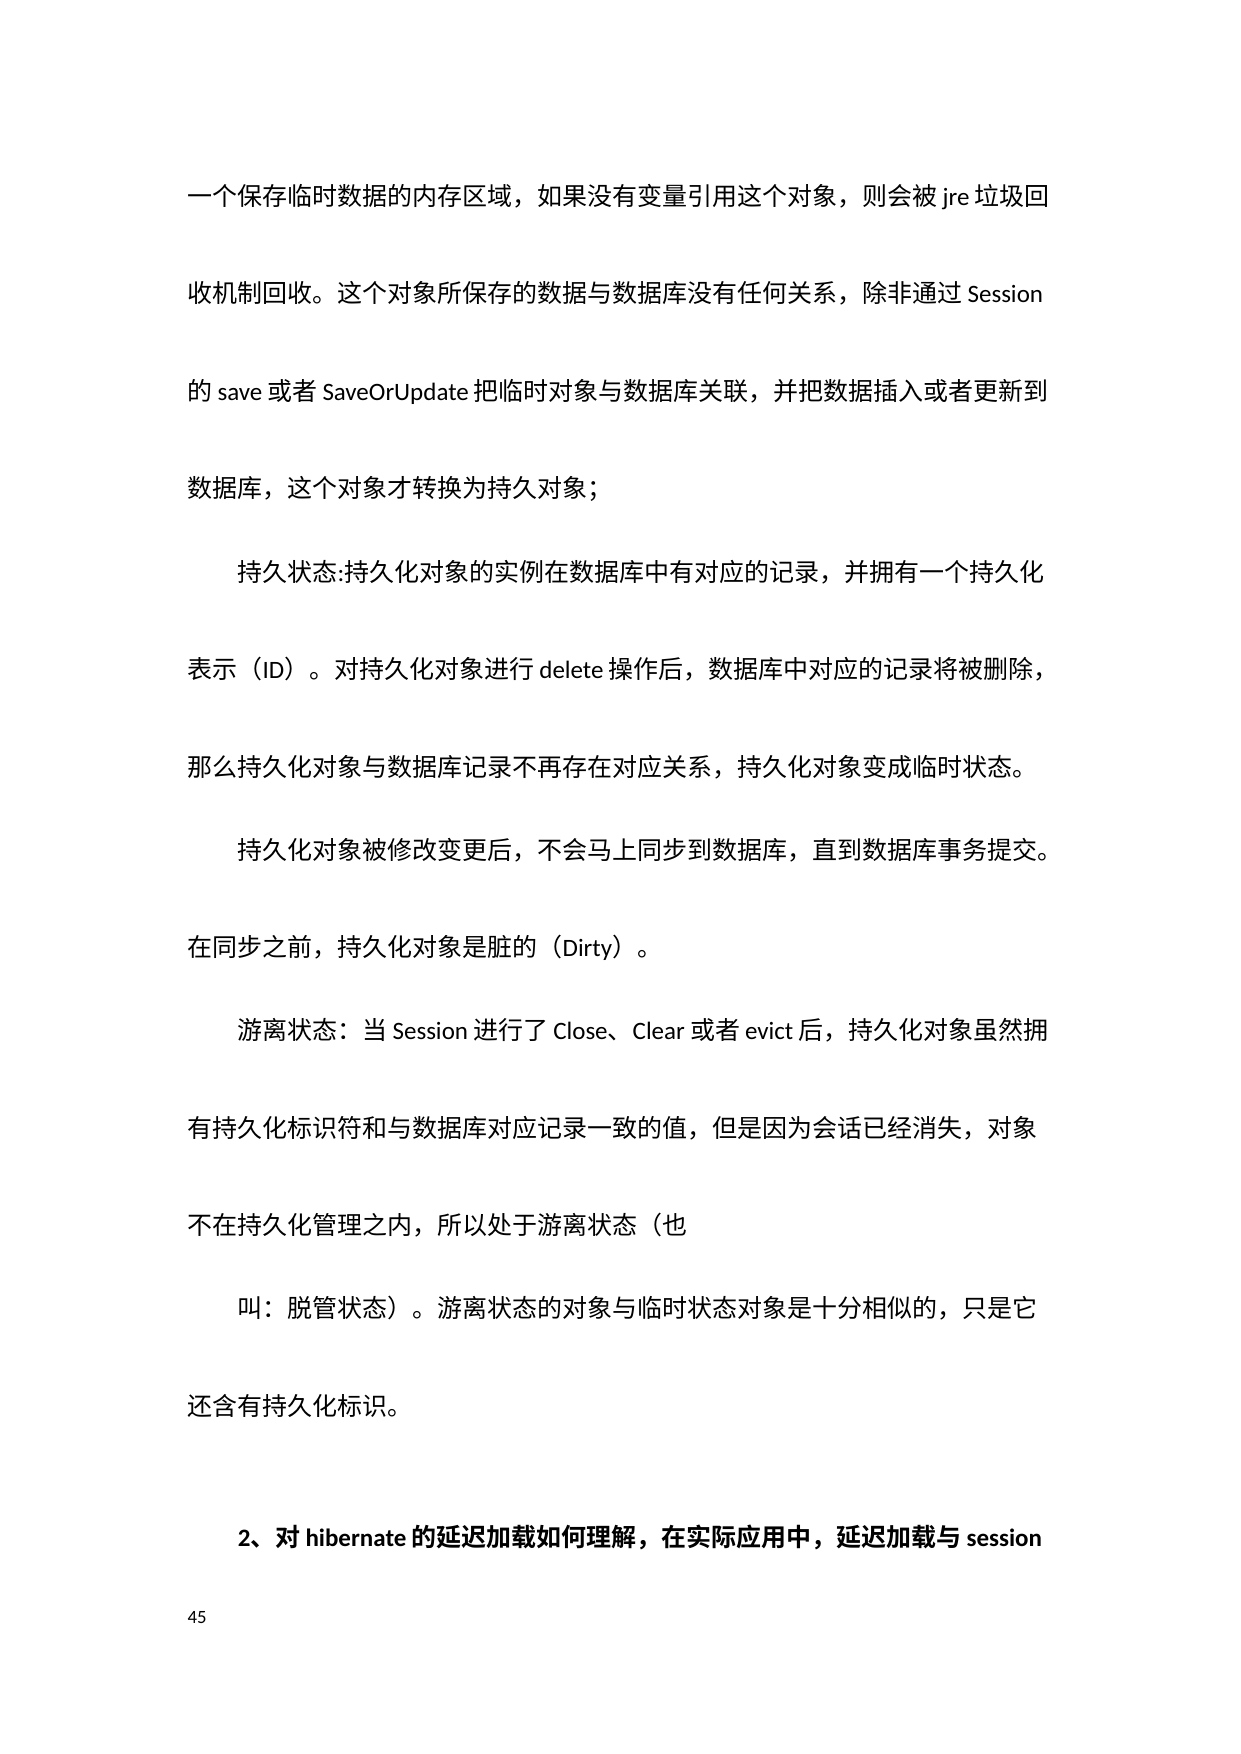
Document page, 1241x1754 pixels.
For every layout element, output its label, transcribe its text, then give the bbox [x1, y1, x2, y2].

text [187, 162, 1053, 519]
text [187, 1503, 1053, 1568]
text 叫：脱管状态）。游离状态的对象与临时状态对象是十分相似的，只是它还含有持久化标识。 [187, 1274, 1053, 1437]
text 持久状态:持久化对象的实例在数据库中有对应的记录，并拥有一个持久化表示（ID）。对持久化对象进行delete操作后，数据库中对应的记录将被删除，那么持久化对象与数据库记录不再存在对应关系，持久化对象变成临时状态。 [187, 538, 1053, 798]
text 持久化对象被修改变更后，不会马上同步到数据库，直到数据库事务提交。在同步之前，持久化对象是脏的（Dirty）。 [187, 816, 1053, 978]
text 游离状态：当Session进行了Close、Clear或者evict后，持久化对象虽然拥有持久化标识符和与数据库对应记录一致的值，但是因为会话已经消失，对象不在持久化管理之内，所以处于游离状态（也 [187, 996, 1053, 1256]
